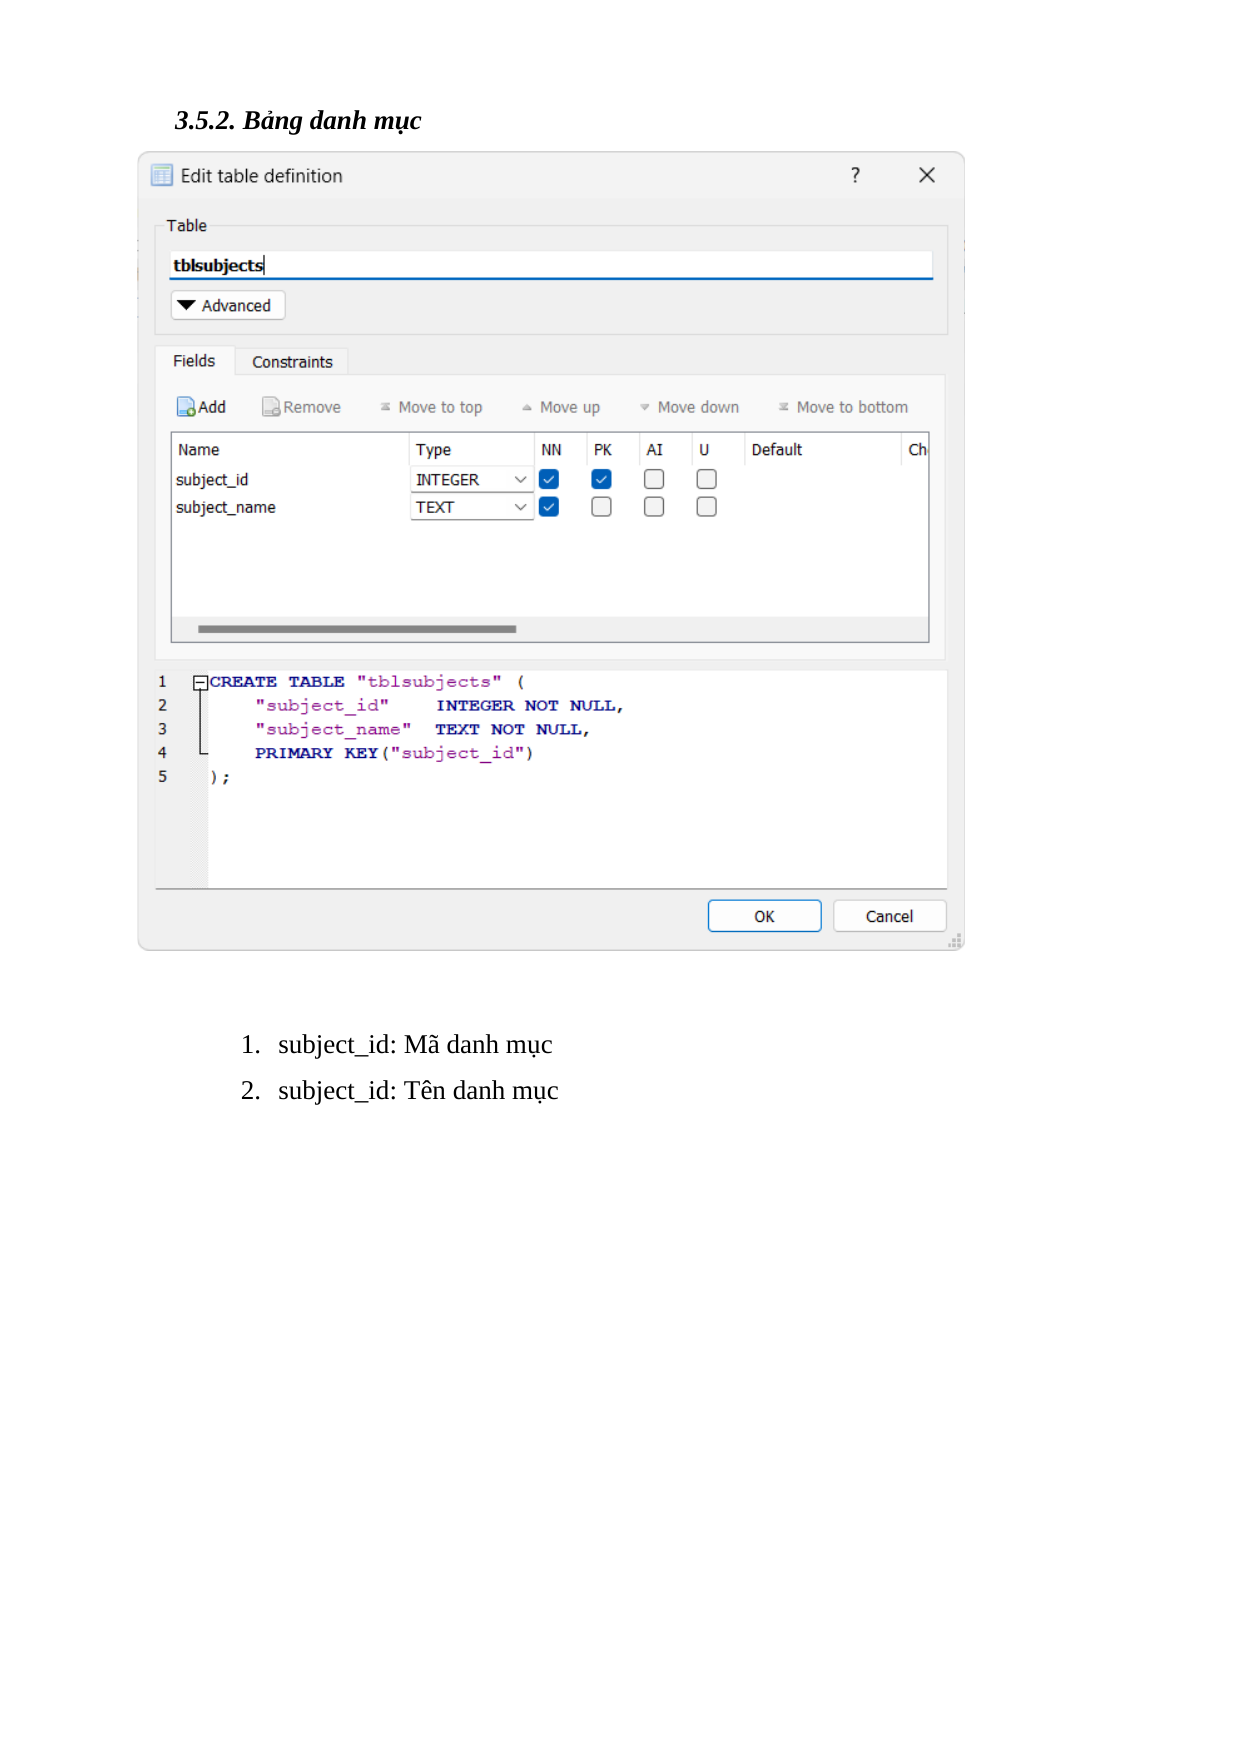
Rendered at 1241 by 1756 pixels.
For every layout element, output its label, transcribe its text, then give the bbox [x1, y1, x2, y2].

subtitle 3.5.2. Bảng danh mục [175, 104, 1209, 135]
list subject_id: Mã danh mục [241, 1028, 1209, 1059]
picture [137, 150, 965, 951]
list subject_id: Tên danh mục [241, 1074, 1209, 1106]
